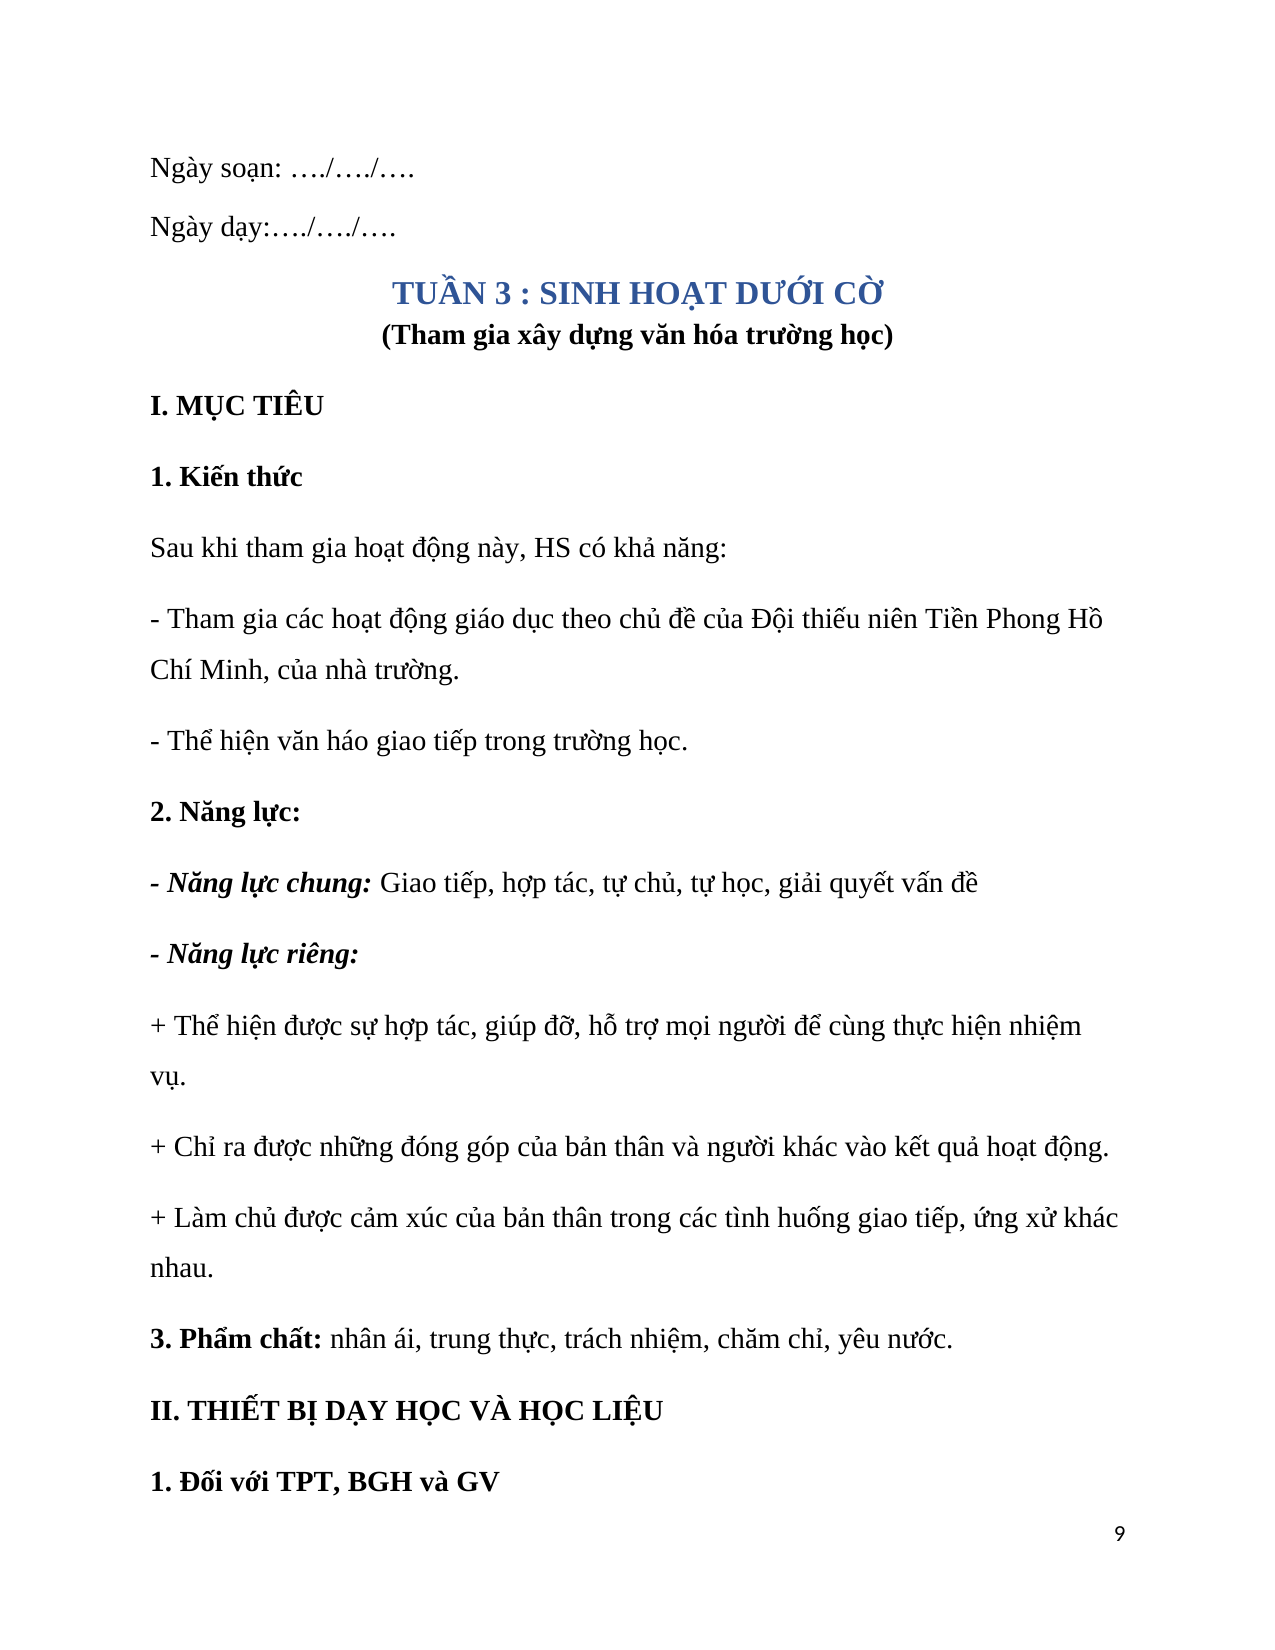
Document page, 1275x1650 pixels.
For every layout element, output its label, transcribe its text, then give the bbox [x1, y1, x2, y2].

text (Tham gia xây dựng văn hóa trường học) [150, 317, 1125, 351]
subtitle TUẦN 3 : SINH HOẠT DƯỚI CỜ [150, 273, 1125, 311]
text Sau khi tham gia hoạt động này, HS có khả năng: [150, 530, 1125, 564]
text - Năng lực riêng: [150, 936, 1125, 970]
text Ngày dạy:…./…./…. [150, 209, 1125, 243]
text Ngày soạn: …./…./…. [150, 150, 1125, 183]
text I. MỤC TIÊU [150, 388, 1125, 422]
text 3. Phẩm chất: nhân ái, trung thực, trách nhiệm, chăm chỉ, yêu nước. [150, 1322, 1125, 1355]
text + Thể hiện được sự hợp tác, giúp đỡ, hỗ trợ mọi người để cùng thực hiện nhiệm vụ. [150, 1008, 1125, 1091]
text - Năng lực chung: Giao tiếp, hợp tác, tự chủ, tự học, giải quyết vấn đề [150, 865, 1125, 899]
text - Thể hiện văn háo giao tiếp trong trường học. [150, 723, 1125, 757]
text II. THIẾT BỊ DẠY HỌC VÀ HỌC LIỆU [150, 1393, 1125, 1426]
text + Chỉ ra được những đóng góp của bản thân và người khác vào kết quả hoạt động. [150, 1129, 1125, 1163]
text 1. Kiến thức [150, 459, 1125, 493]
text 2. Năng lực: [150, 794, 1125, 828]
text 1. Đối với TPT, BGH và GV [150, 1464, 1125, 1497]
text - Tham gia các hoạt động giáo dục theo chủ đề của Đội thiếu niên Tiền Phong Hồ Chí Minh, của nhà trường. [150, 602, 1125, 685]
text + Làm chủ được cảm xúc của bản thân trong các tình huống giao tiếp, ứng xử khác nhau. [150, 1200, 1125, 1284]
